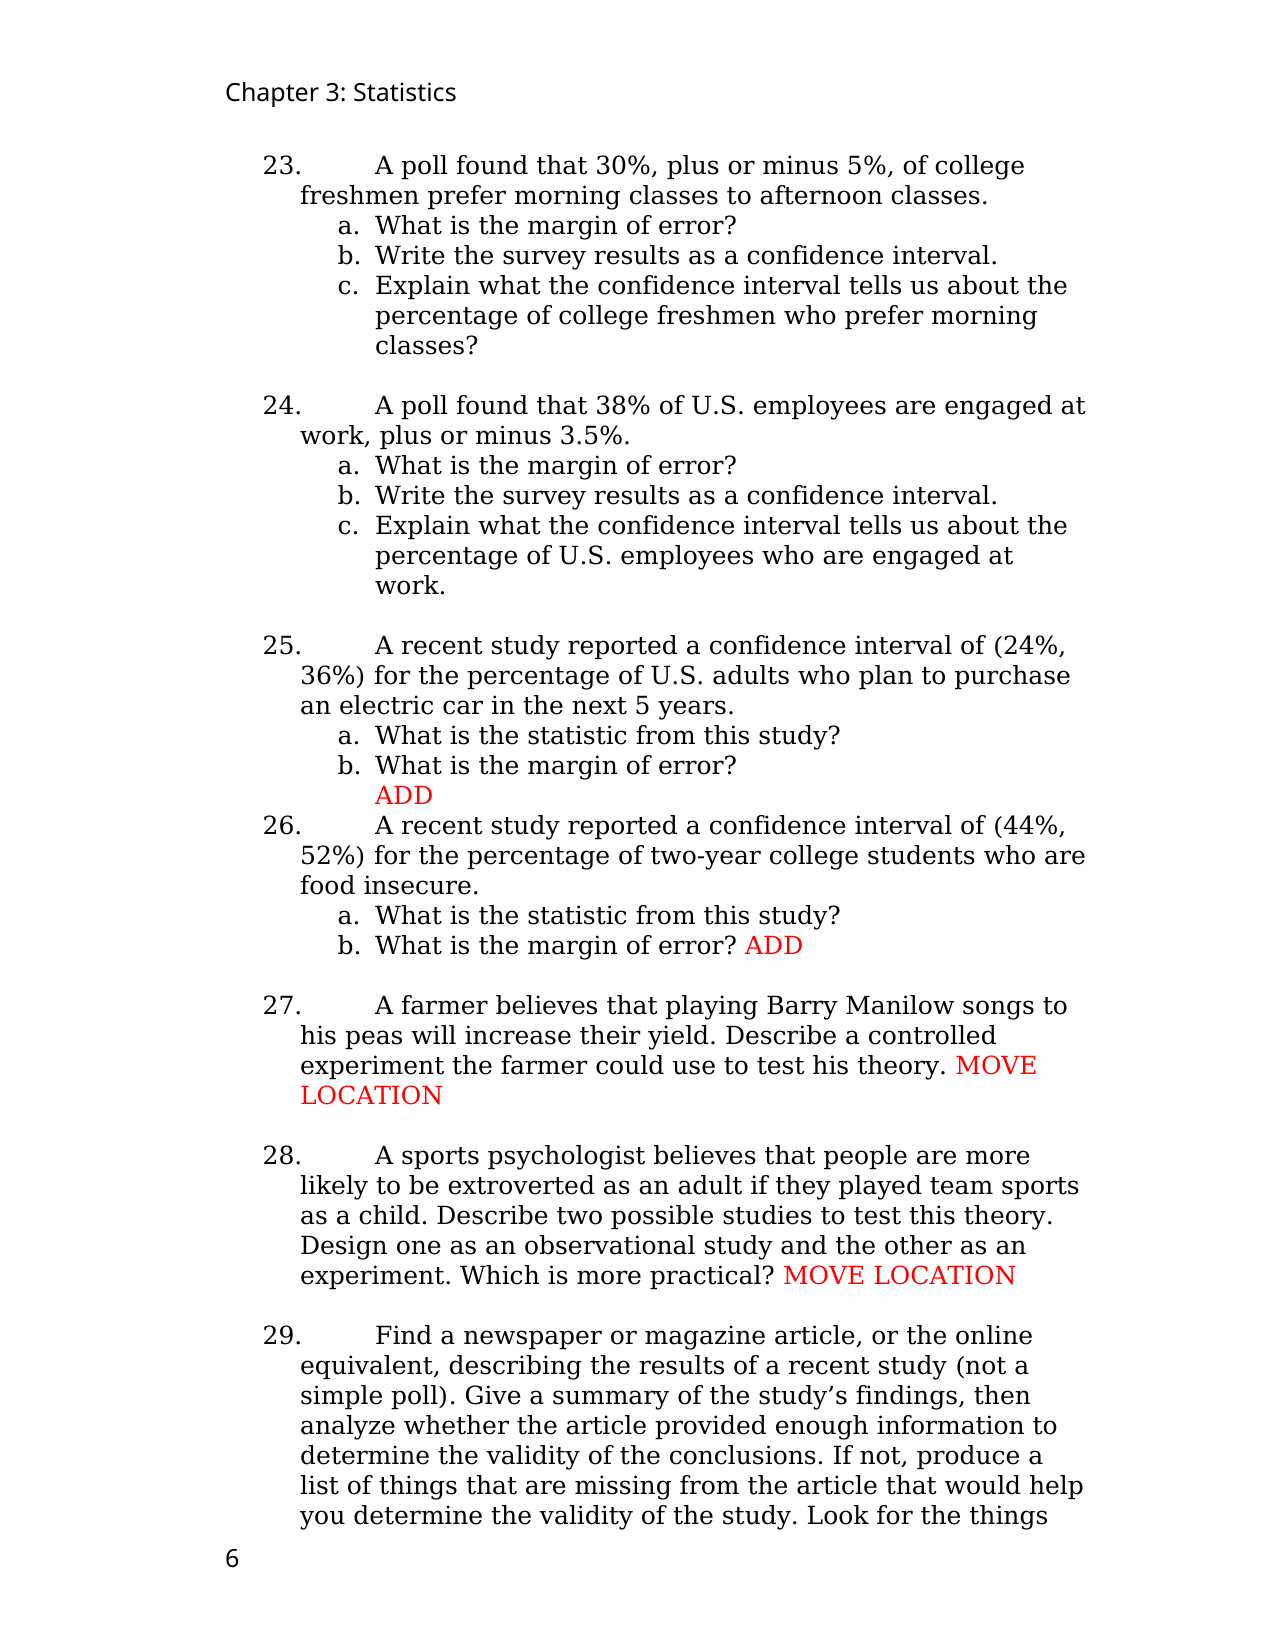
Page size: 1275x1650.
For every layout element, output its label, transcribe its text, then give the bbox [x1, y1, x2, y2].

list A farmer believes that playing Barry Manilow songs to his peas will increase their yield. Describe a controlled experiment the farmer could use to test his theory. MOVE LOCATION [262, 990, 1087, 1110]
list What is the margin of error? [337, 450, 1087, 480]
list Write the survey results as a confidence interval. [337, 240, 1087, 270]
list What is the statistic from this study? [337, 900, 1087, 930]
list Explain what the confidence interval tells us about the percentage of U.S. employees who are engaged at work. [337, 510, 1087, 600]
text ADD [375, 780, 1087, 810]
list A poll found that 38% of U.S. employees are engaged at work, plus or minus 3.5%. [262, 390, 1087, 450]
list A sports psychologist believes that people are more likely to be extroverted as an adult if they played team sports as a child. Describe two possible studies to test this theory. Design one as an observational study and the other as an experiment. Which is more practical? MOVE LOCATION [262, 1140, 1087, 1290]
list A poll found that 30%, plus or minus 5%, of college freshmen prefer morning classes to afternoon classes. [262, 150, 1087, 210]
list Write the survey results as a confidence interval. [337, 480, 1087, 510]
list What is the margin of error? [337, 210, 1087, 240]
list What is the statistic from this study? [337, 720, 1087, 750]
list What is the margin of error? [337, 750, 1087, 780]
list Explain what the confidence interval tells us about the percentage of college freshmen who prefer morning classes? [337, 270, 1087, 360]
list A recent study reported a confidence interval of (24%, 36%) for the percentage of U.S. adults who plan to purchase an electric car in the next 5 years. [262, 630, 1087, 720]
list What is the margin of error? ADD [337, 930, 1087, 960]
list A recent study reported a confidence interval of (44%, 52%) for the percentage of two-year college students who are food insecure. [262, 810, 1087, 900]
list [262, 1320, 1087, 1530]
